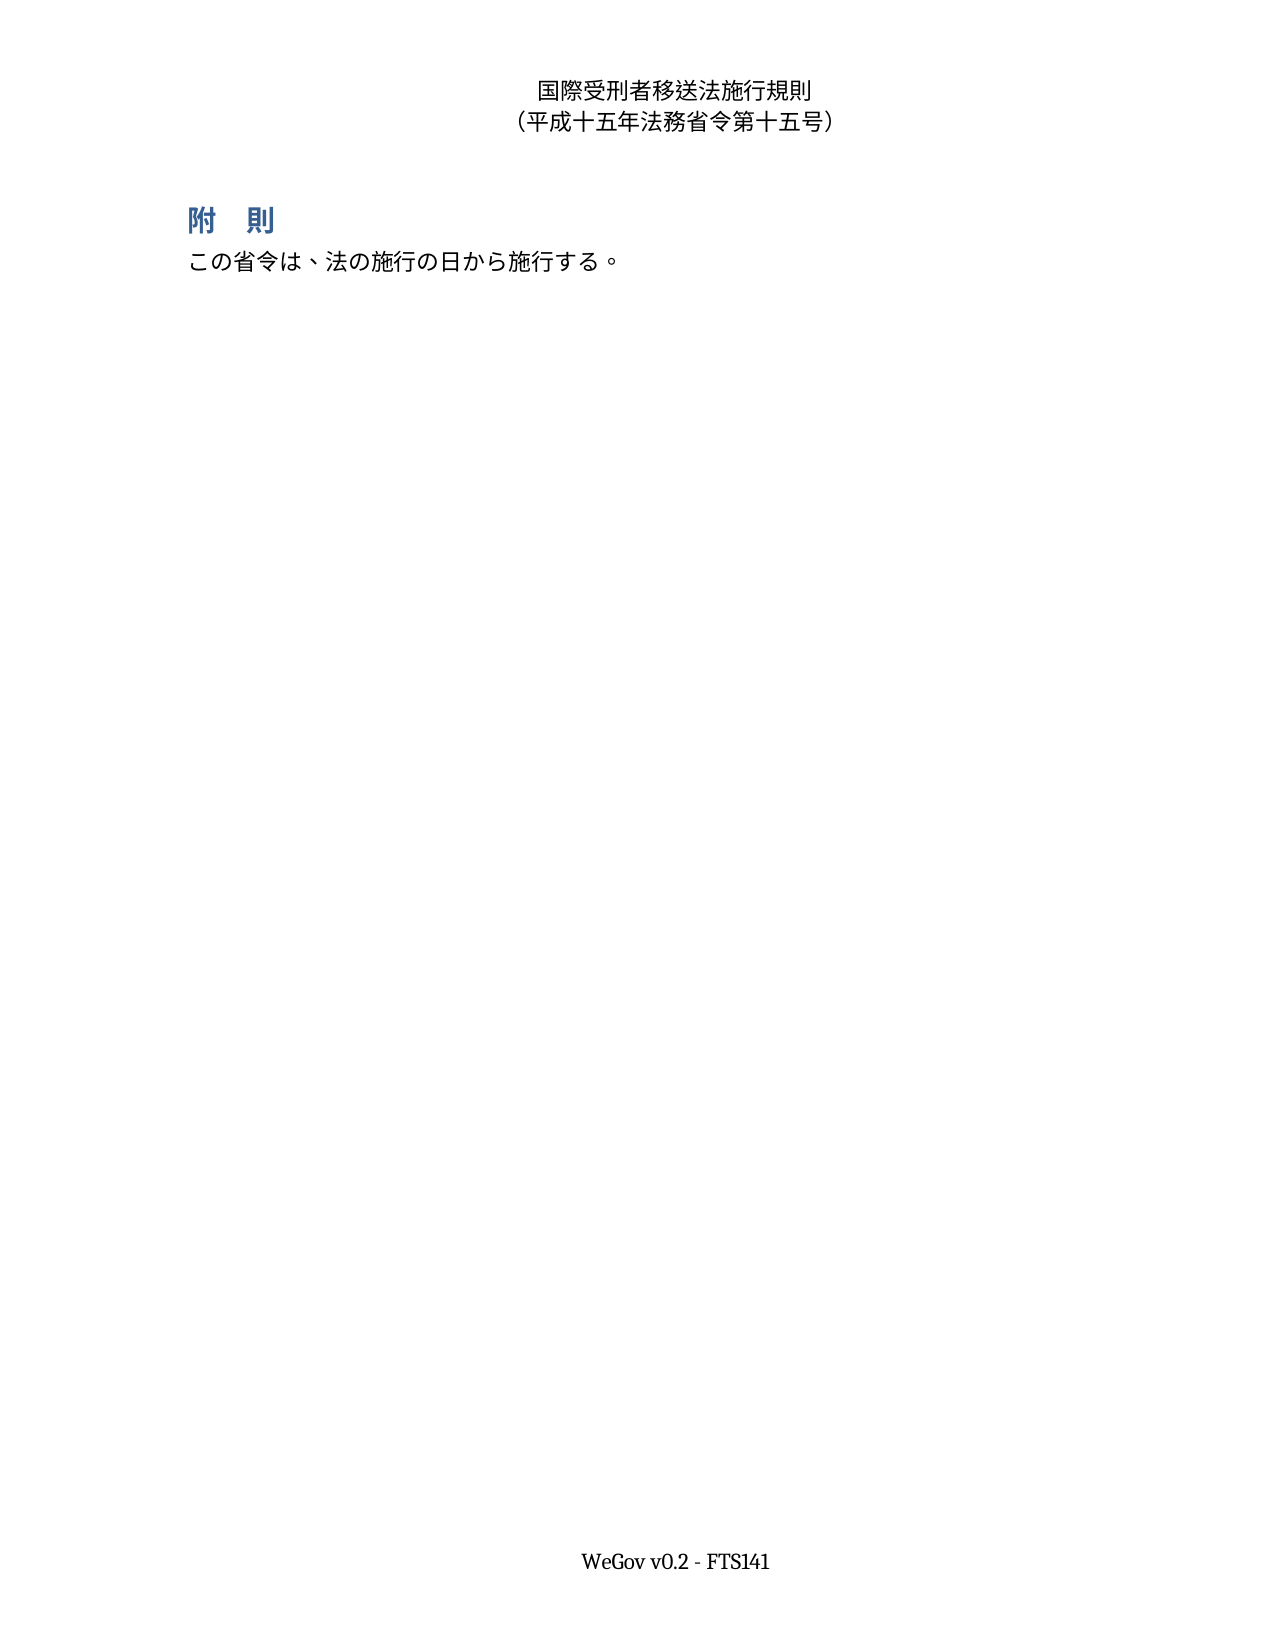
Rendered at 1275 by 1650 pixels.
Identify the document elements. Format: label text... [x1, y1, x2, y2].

subtitle 附 則 [187, 200, 1087, 240]
text この省令は、法の施行の日から施行する。 [187, 246, 1087, 277]
